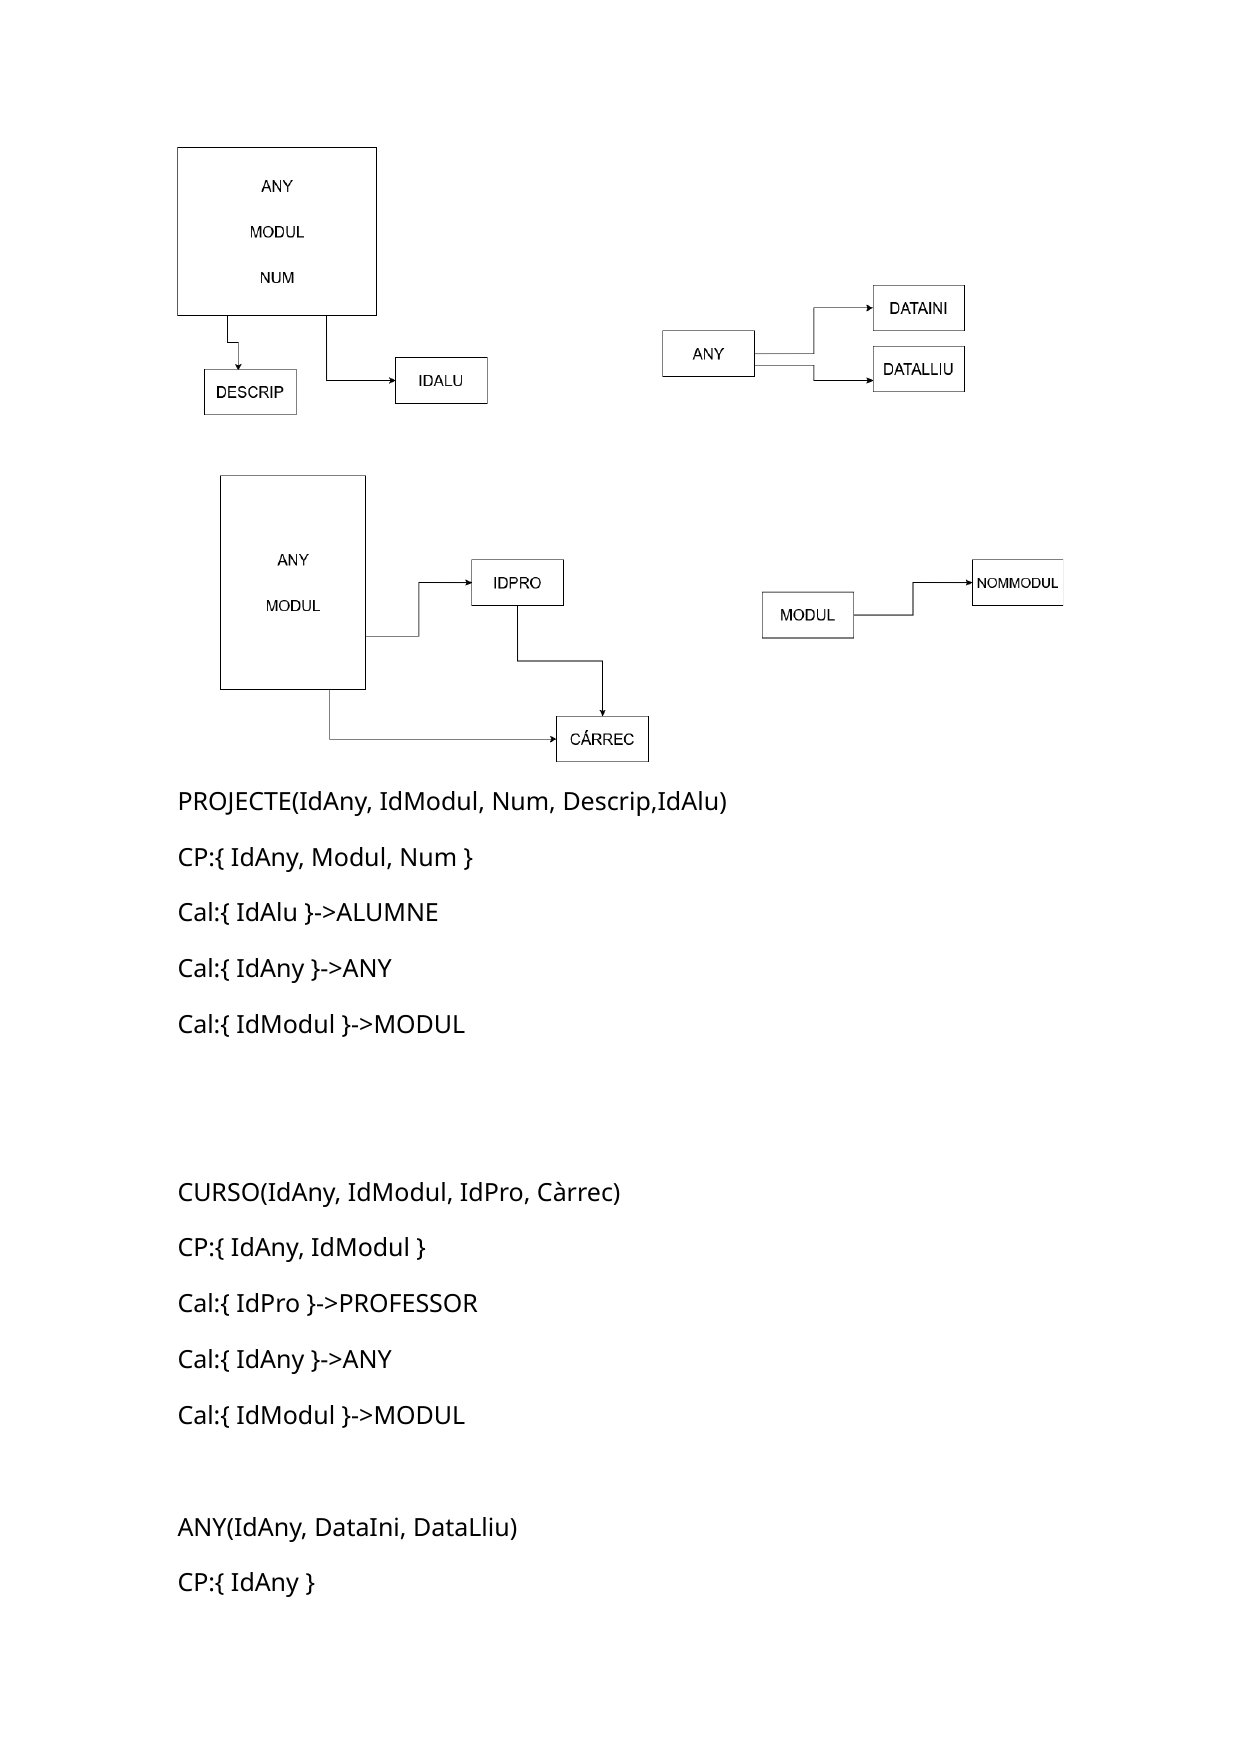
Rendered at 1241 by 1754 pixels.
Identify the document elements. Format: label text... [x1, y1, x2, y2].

text Cal:{ IdModul }->MODUL [177, 1398, 1063, 1432]
text Cal:{ IdModul }->MODUL [177, 1007, 1063, 1041]
text Cal:{ IdAlu }->ALUMNE [177, 895, 1063, 929]
text CP:{ IdAny } [177, 1565, 1063, 1599]
text PROJECTE(IdAny, IdModul, Num, Descrip,IdAlu) [177, 783, 1063, 817]
text ANY(IdAny, DataIni, DataLliu) [177, 1509, 1063, 1543]
picture [177, 147, 1064, 762]
text Cal:{ IdAny }->ANY [177, 951, 1063, 985]
text CP:{ IdAny, Modul, Num } [177, 839, 1063, 873]
text Cal:{ IdAny }->ANY [177, 1342, 1063, 1376]
text Cal:{ IdPro }->PROFESSOR [177, 1286, 1063, 1320]
text CP:{ IdAny, IdModul } [177, 1230, 1063, 1264]
text CURSO(IdAny, IdModul, IdPro, Càrrec) [177, 1174, 1063, 1208]
